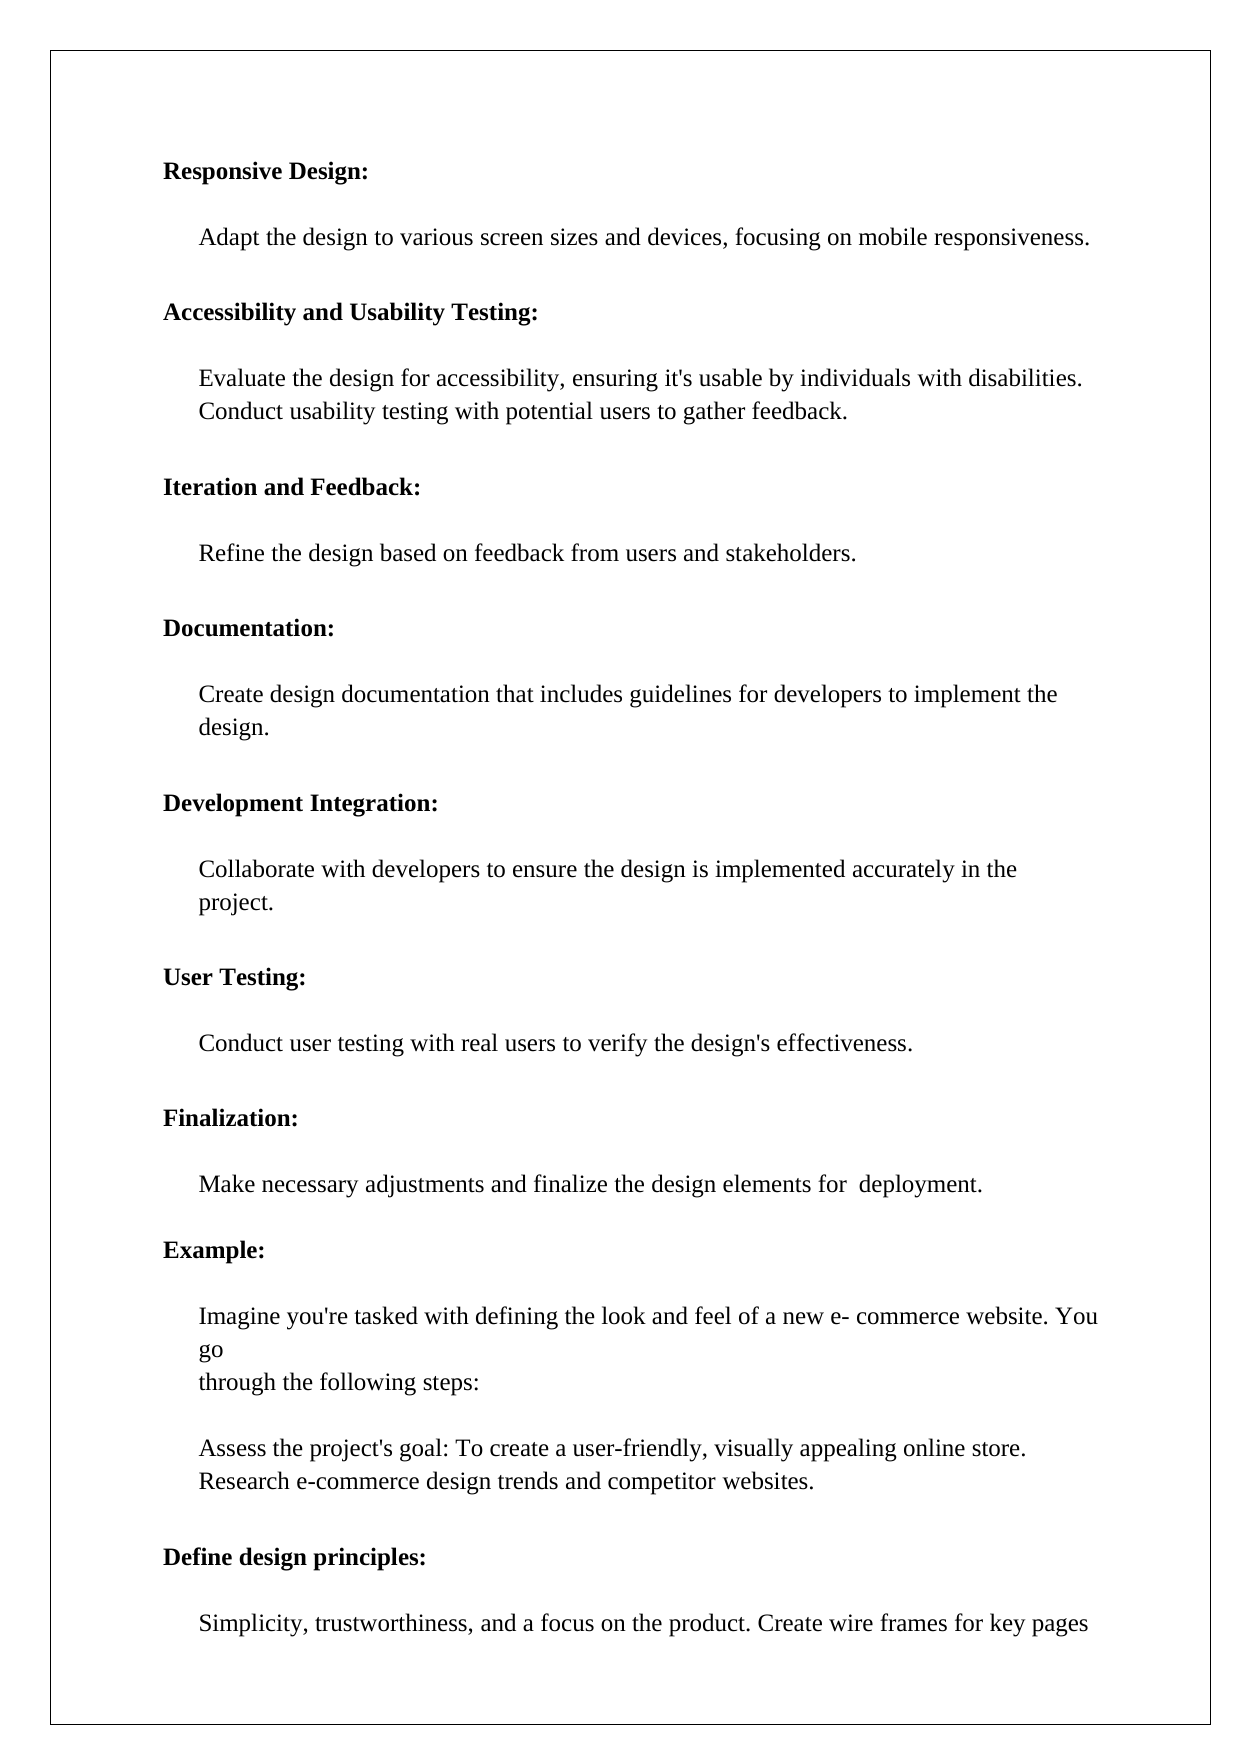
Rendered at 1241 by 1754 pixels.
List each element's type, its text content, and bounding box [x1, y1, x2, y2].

text Refine the design based on feedback from users and stakeholders. [198, 538, 1210, 566]
text Collaborate with developers to ensure the design is implemented accurately in the project. [198, 854, 1043, 915]
text through the following steps: [198, 1367, 1210, 1396]
subtitle Responsive Design: [163, 156, 1210, 185]
subtitle Example: [163, 1235, 1210, 1264]
subtitle Accessibility and Usability Testing: [163, 297, 1210, 326]
text Create design documentation that includes guidelines for developers to implement the design. [198, 679, 1059, 741]
text Make necessary adjustments and finalize the design elements for deployment. [198, 1169, 1210, 1198]
subtitle Define design principles: [163, 1542, 1210, 1571]
text Conduct user testing with real users to verify the design's effectiveness. [198, 1028, 1210, 1057]
subtitle Development Integration: [163, 788, 1210, 816]
text Imagine you're tasked with defining the look and feel of a new e- commerce website. You go [198, 1301, 1100, 1363]
text Assess the project's goal: To create a user-friendly, visually appealing online store. Research e-commerce design trends and competitor websites. [198, 1433, 1029, 1495]
subtitle Iteration and Feedback: [163, 472, 1210, 501]
text Simplicity, trustworthiness, and a focus on the product. Create wire frames for key pages [198, 1608, 1210, 1637]
subtitle User Testing: [163, 962, 1210, 991]
subtitle Finalization: [163, 1103, 1210, 1132]
text Adapt the design to various screen sizes and devices, focusing on mobile responsiveness. [198, 222, 1210, 251]
text Evaluate the design for accessibility, ensuring it's usable by individuals with disabilities. Conduct usability testing with potential users to gather feedback. [198, 363, 1088, 425]
subtitle Documentation: [163, 613, 1210, 642]
